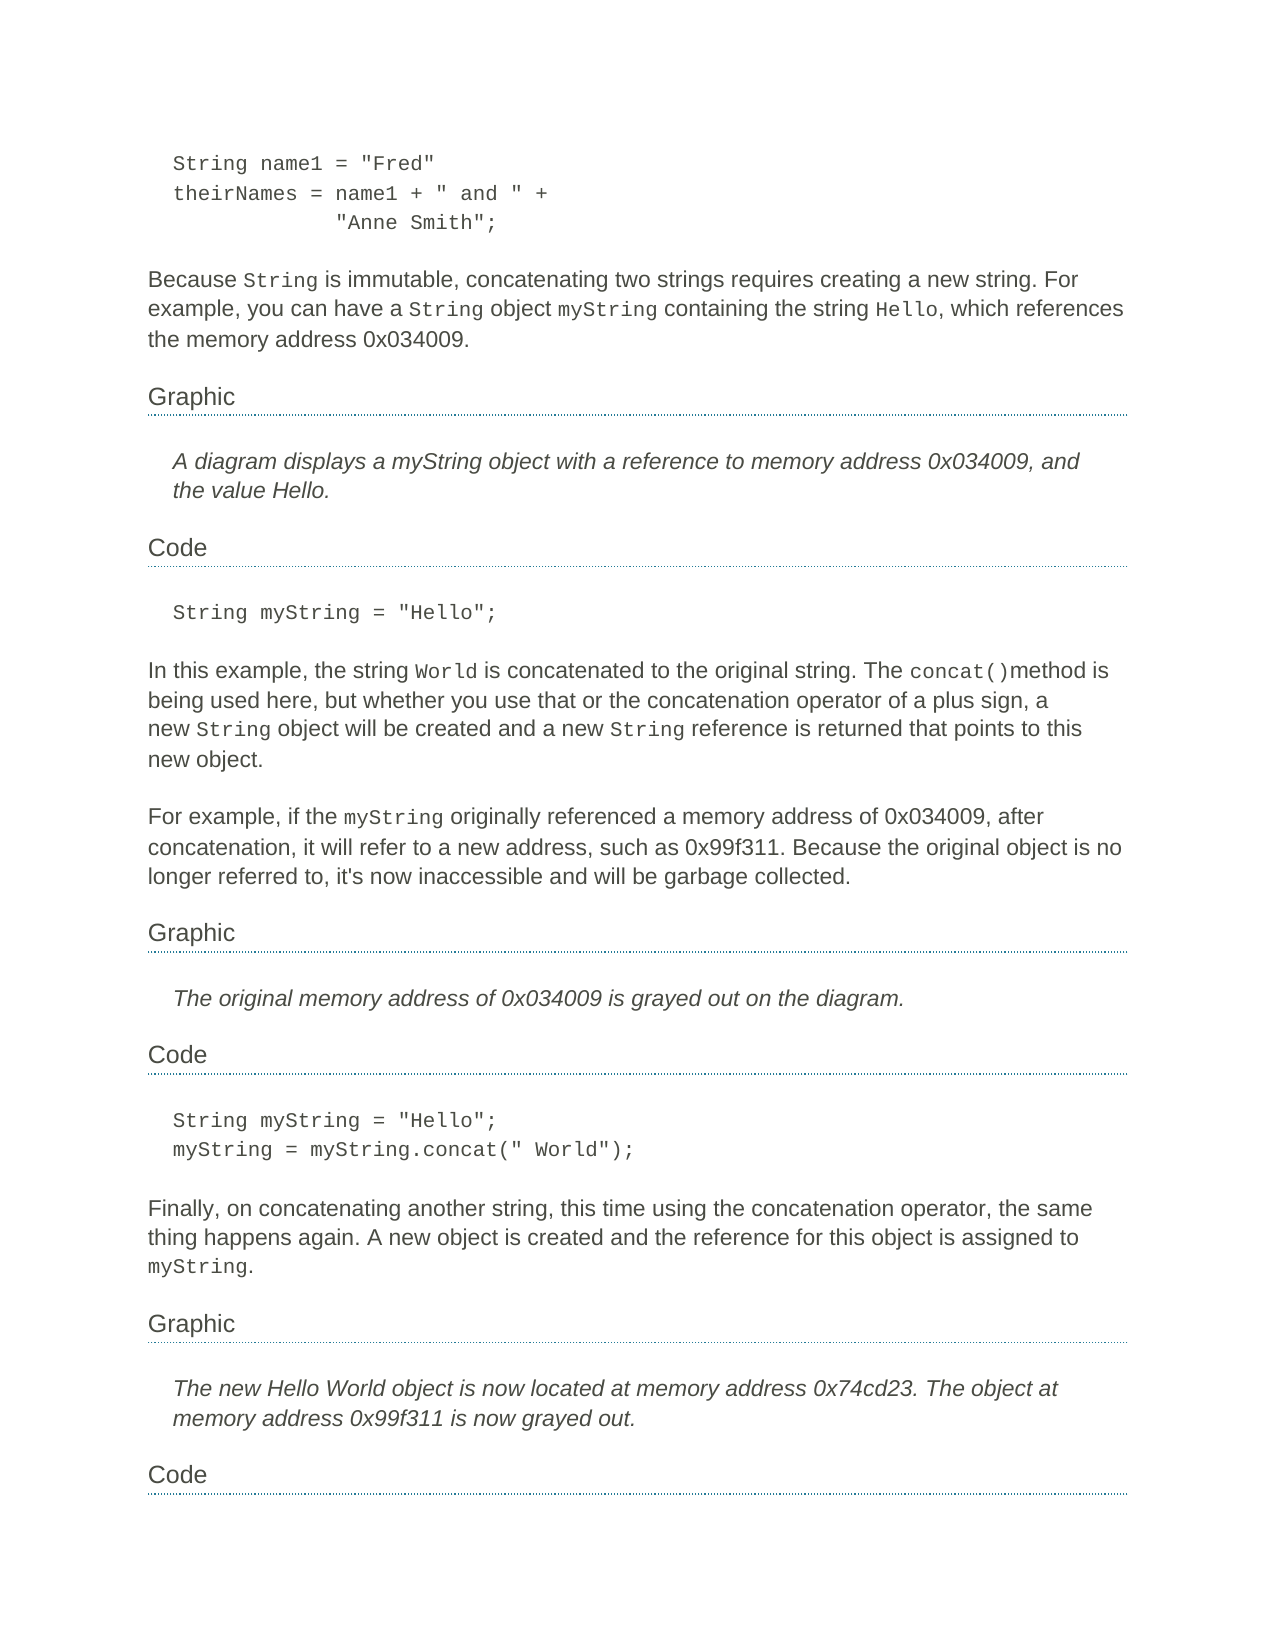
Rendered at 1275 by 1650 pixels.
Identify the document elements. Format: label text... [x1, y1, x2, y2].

text Code [148, 533, 1127, 567]
text Graphic [148, 1309, 1127, 1343]
text String myString = "Hello"; myString = myString.concat(" World"); [173, 1104, 1102, 1163]
text String myString = "Hello"; [173, 597, 1102, 626]
text Code [148, 1040, 1127, 1075]
text A diagram displays a myString object with a reference to memory address 0x034009, and the value Hello. [173, 445, 1102, 504]
text The new Hello World object is now located at memory address 0x74cd23. The object at memory address 0x99f311 is now grayed out. [173, 1372, 1102, 1431]
text String name1 = "Fred" theirNames = name1 + " and " + "Anne Smith"; [173, 148, 1102, 235]
text In this example, the string World is concatenated to the original string. The concat()method is being used here, but whether you use that or the concatenation operator of a plus sign, a new String object will be created and a new String reference is returned that points to this new object. For example, if the myString originally referenced a memory address of 0x034009, after concatenation, it will refer to a new address, such as 0x99f311. Because the original object is no longer referred to, it's now inaccessible and will be garbage collected. [148, 655, 1127, 889]
text Graphic [148, 918, 1127, 953]
text Code [148, 1460, 1127, 1494]
text Finally, on concatenating another string, this time using the concatenation operator, the same thing happens again. A new object is created and the reference for this object is assigned to myString. [148, 1192, 1127, 1279]
text The original memory address of 0x034009 is grayed out on the diagram. [173, 982, 1102, 1011]
text Because String is immutable, concatenating two strings requires creating a new string. For example, you can have a String object myString containing the string Hello, which references the memory address 0x034009. [148, 264, 1127, 352]
text Graphic [148, 382, 1127, 416]
